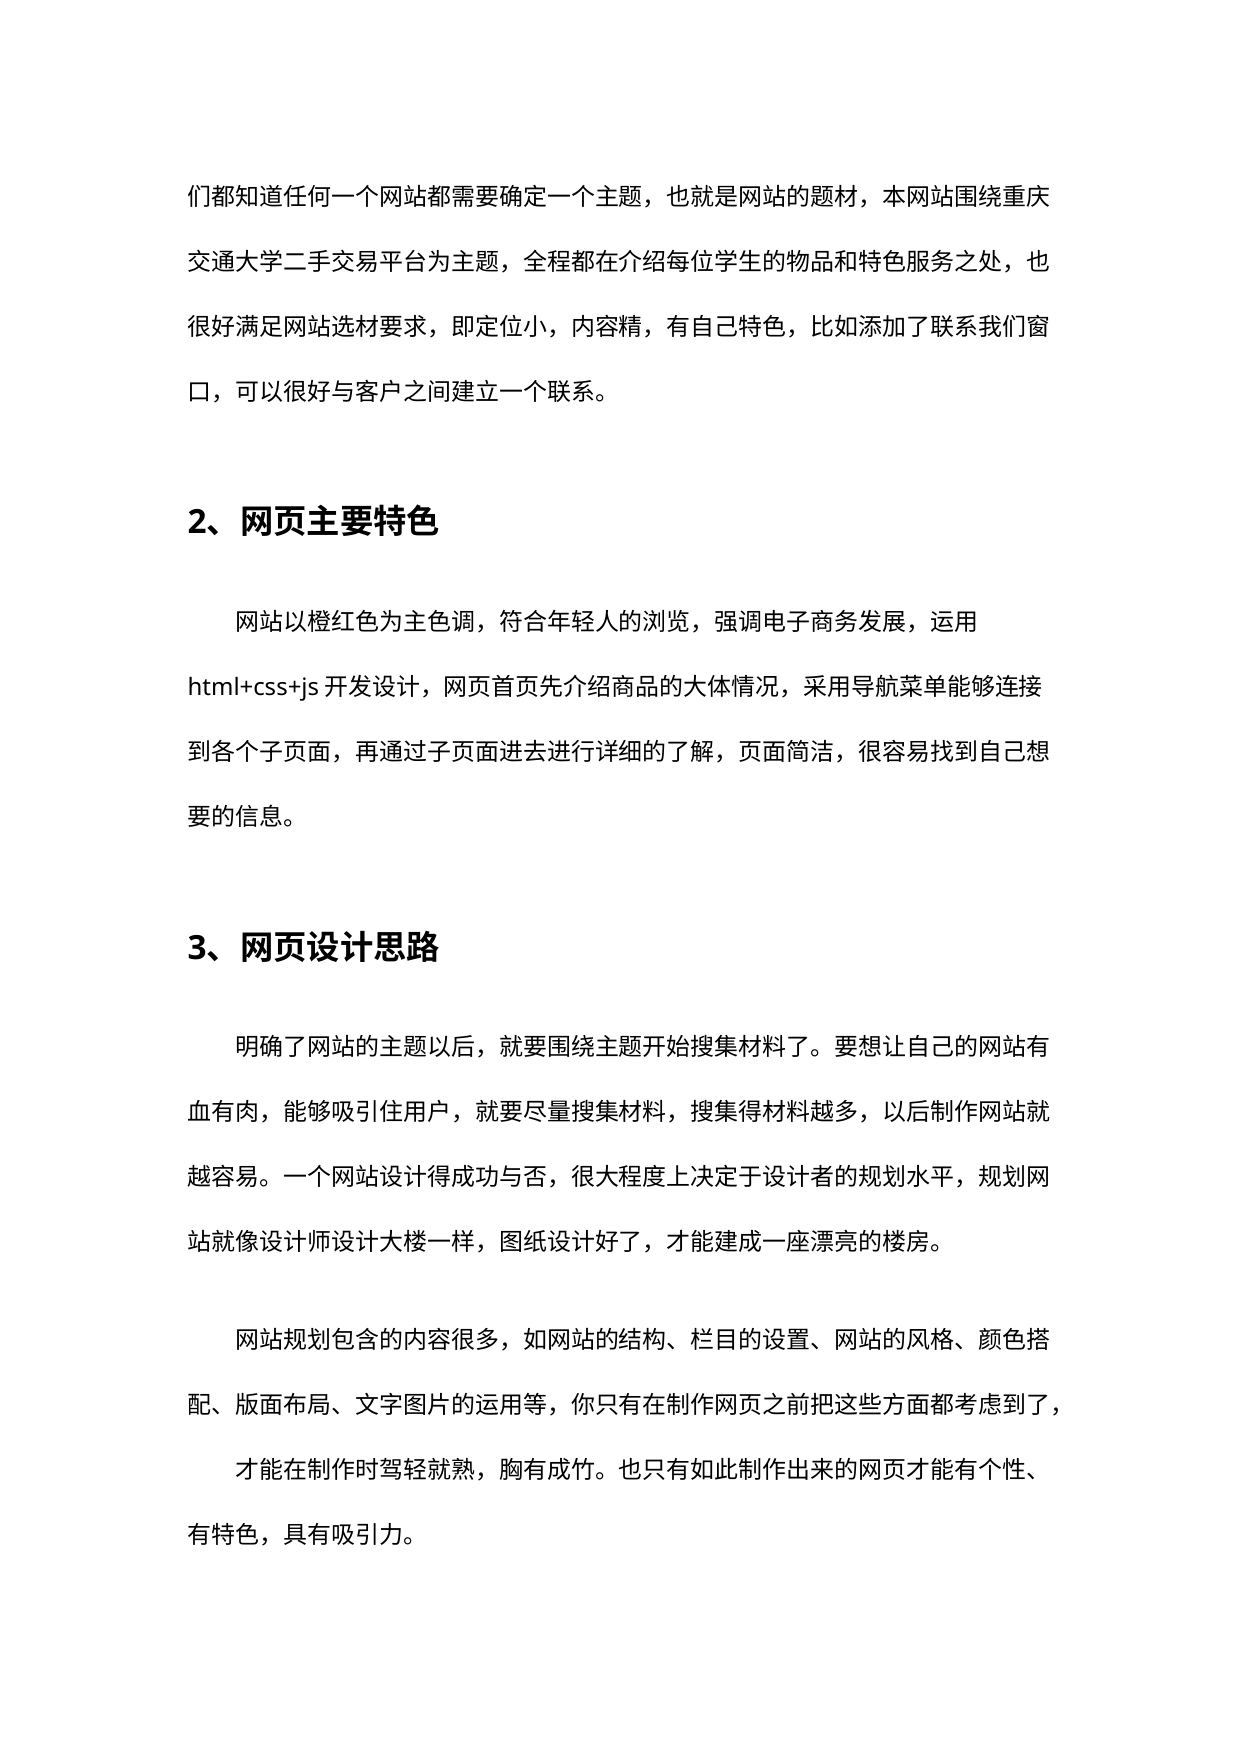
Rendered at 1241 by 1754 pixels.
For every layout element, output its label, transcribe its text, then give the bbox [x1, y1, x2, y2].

text 明确了网站的主题以后，就要围绕主题开始搜集材料了。要想让自己的网站有血有肉，能够吸引住用户，就要尽量搜集材料，搜集得材料越多，以后制作网站就越容易。一个网站设计得成功与否，很大程度上决定于设计者的规划水平，规划网站就像设计师设计大楼一样，图纸设计好了，才能建成一座漂亮的楼房。 [187, 1013, 1053, 1273]
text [187, 162, 1053, 422]
text 才能在制作时驾轻就熟，胸有成竹。也只有如此制作出来的网页才能有个性、有特色，具有吸引力。 [187, 1435, 1053, 1565]
subtitle 3、网页设计思路 [187, 912, 1053, 977]
text 网站以橙红色为主色调，符合年轻人的浏览，强调电子商务发展，运用html+css+js开发设计，网页首页先介绍商品的大体情况，采用导航菜单能够连接到各个子页面，再通过子页面进去进行详细的了解，页面简洁，很容易找到自己想要的信息。 [187, 587, 1053, 847]
text 网站规划包含的内容很多，如网站的结构、栏目的设置、网站的风格、颜色搭配、版面布局、文字图片的运用等，你只有在制作网页之前把这些方面都考虑到了， [187, 1305, 1053, 1435]
subtitle 2、网页主要特色 [187, 487, 1053, 552]
